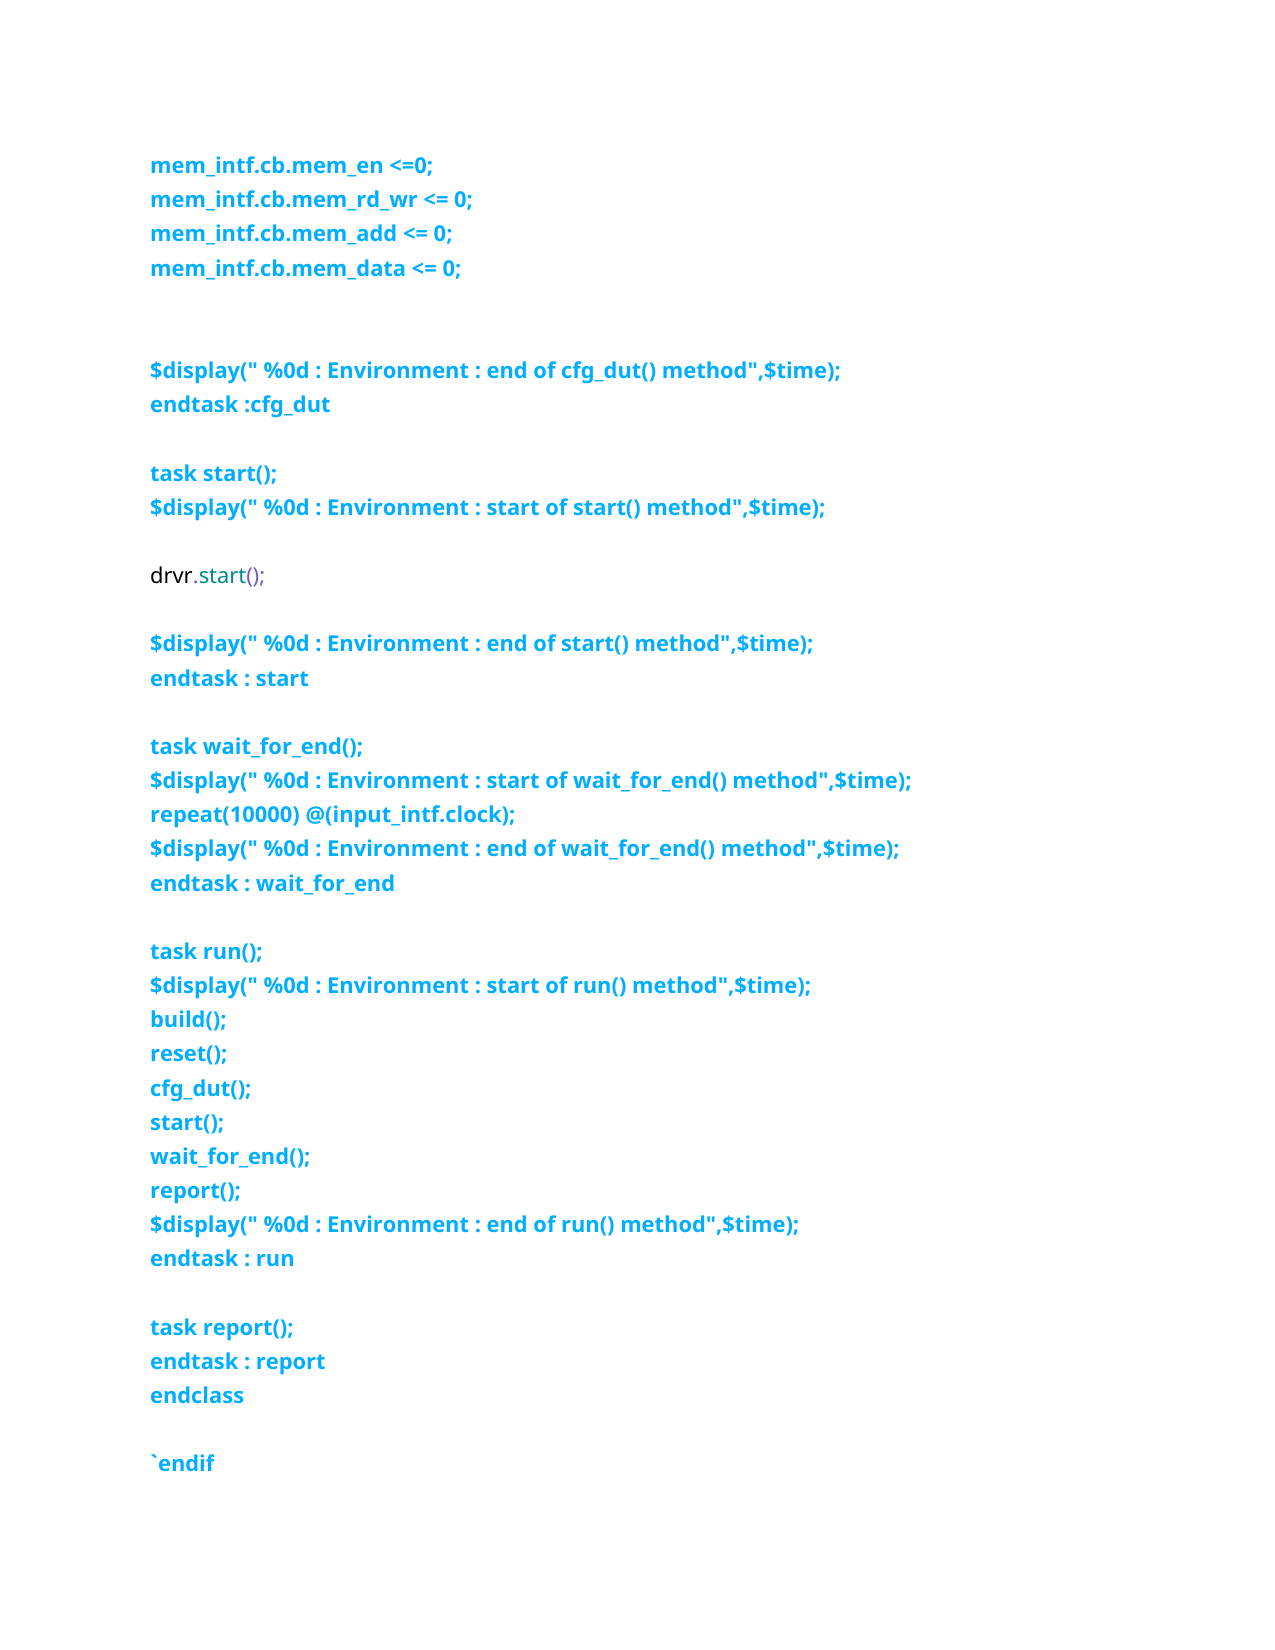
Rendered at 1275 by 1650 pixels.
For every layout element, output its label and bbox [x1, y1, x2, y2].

text [150, 150, 1125, 1478]
